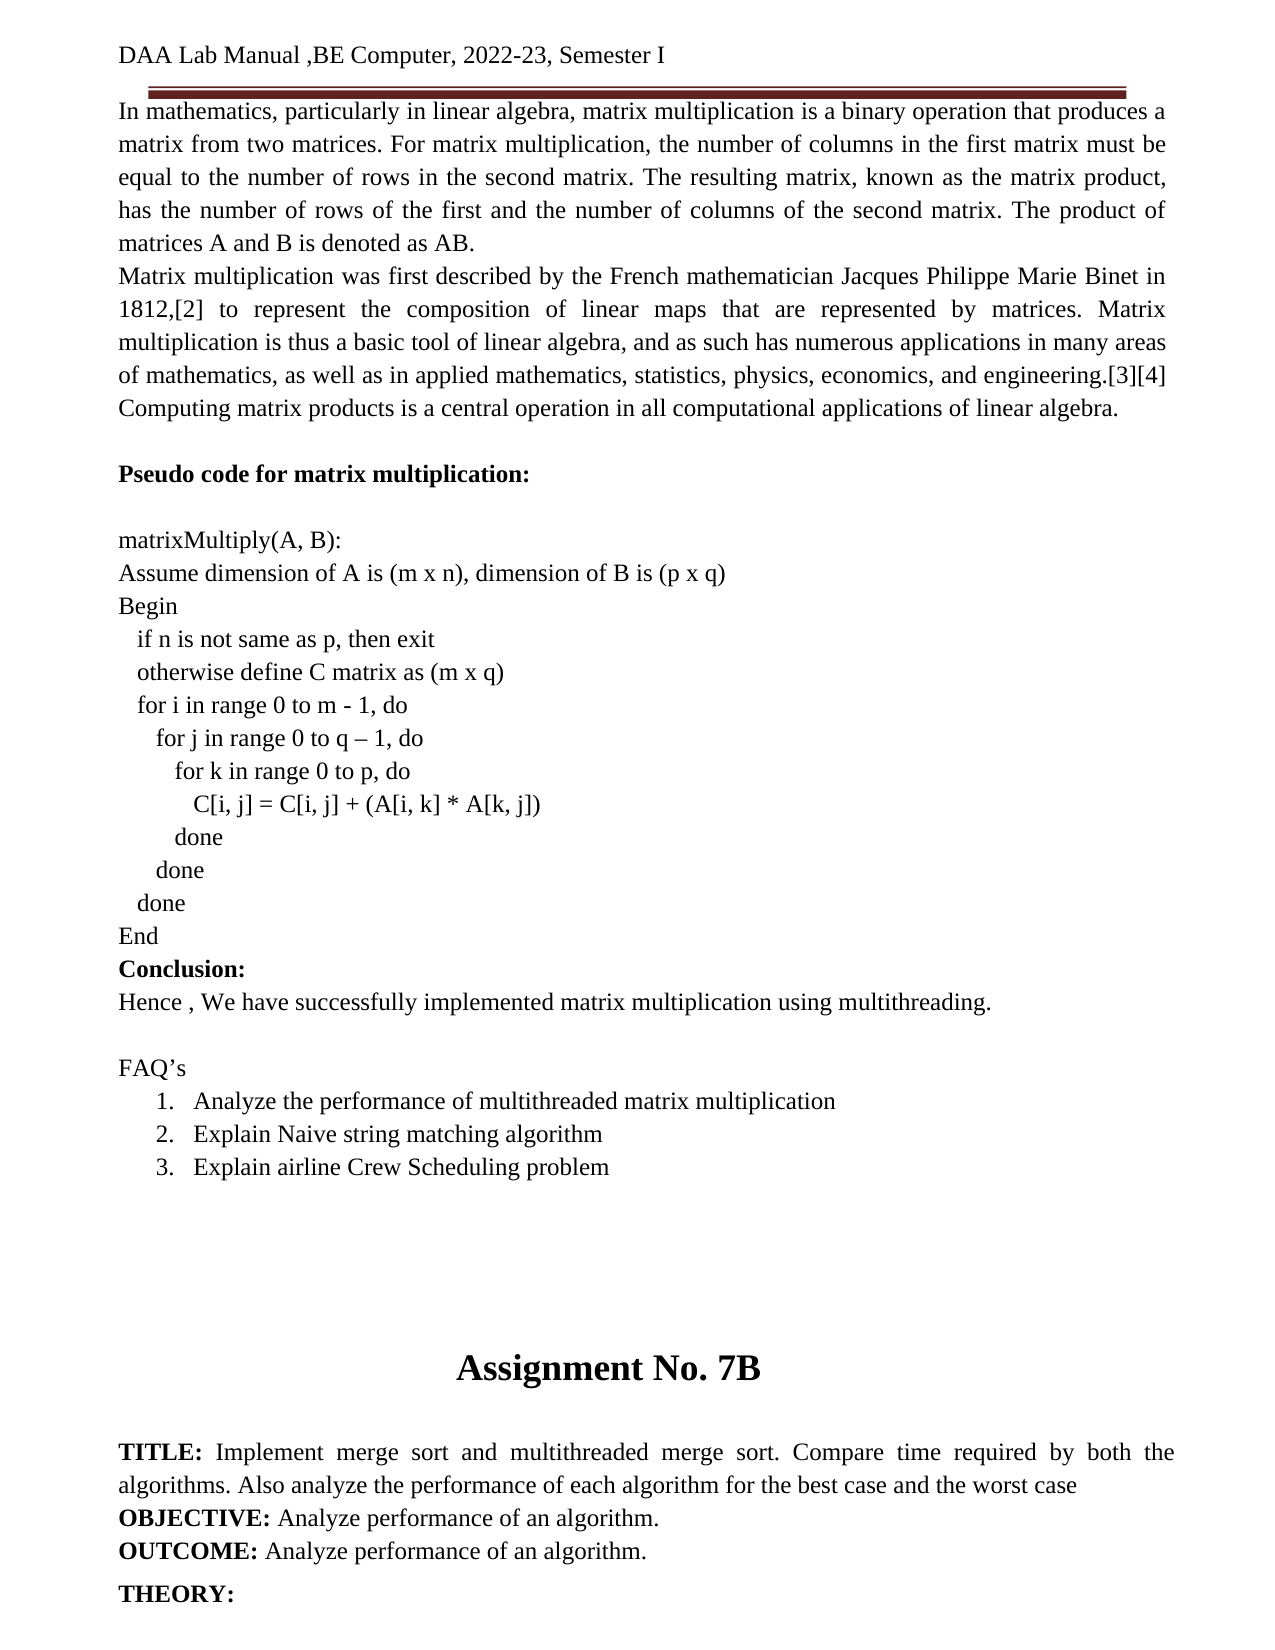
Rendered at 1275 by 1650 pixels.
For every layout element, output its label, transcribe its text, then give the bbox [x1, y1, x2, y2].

text C[i, j] = C[i, j] + (A[i, k] * A[k, j]) [118, 789, 1168, 818]
text OBJECTIVE: Analyze performance of an algorithm. [118, 1503, 1176, 1532]
text Begin [118, 591, 1168, 620]
text In mathematics, particularly in linear algebra, matrix multiplication is a binary operation that produces a matrix from two matrices. For matrix multiplication, the number of columns in the first matrix must be equal to the number of rows in the second matrix. The resulting matrix, known as the matrix product, has the number of rows of the first and the number of columns of the second matrix. The product of matrices A and B is denoted as AB. [118, 96, 1168, 257]
text TITLE: Implement merge sort and multithreaded merge sort. Compare time required by both the algorithms. Also analyze the performance of each algorithm for the best case and the worst case [118, 1437, 1176, 1499]
text THEORY: [118, 1579, 1146, 1607]
text Assignment No. 7B [456, 1345, 1146, 1388]
text matrixMultiply(A, B): [118, 525, 1168, 554]
text End [118, 921, 1168, 950]
text Conclusion: [118, 954, 1168, 983]
text done [118, 822, 1168, 851]
list Explain airline Crew Scheduling problem [156, 1152, 1168, 1181]
list Explain Naive string matching algorithm [156, 1119, 1168, 1148]
text Assume dimension of A is (m x n), dimension of B is (p x q) [118, 558, 1168, 587]
text if n is not same as p, then exit [118, 624, 1168, 653]
text done [118, 888, 1168, 917]
text otherwise define C matrix as (m x q) [118, 657, 1168, 686]
text Hence , We have successfully implemented matrix multiplication using multithreading. [118, 987, 1168, 1016]
text for j in range 0 to q – 1, do [118, 723, 1168, 752]
text OUTCOME: Analyze performance of an algorithm. [118, 1536, 1168, 1565]
list Analyze the performance of multithreaded matrix multiplication [156, 1086, 1168, 1115]
text Matrix multiplication was first described by the French mathematician Jacques Philippe Marie Binet in 1812,[2] to represent the composition of linear maps that are represented by matrices. Matrix multiplication is thus a basic tool of linear algebra, and as such has numerous applications in many areas of mathematics, as well as in applied mathematics, statistics, physics, economics, and engineering.[3][4] Computing matrix products is a central operation in all computational applications of linear algebra. [118, 261, 1168, 422]
text done [118, 855, 1168, 884]
text Pseudo code for matrix multiplication: [118, 459, 1168, 488]
text FAQ’s [118, 1053, 1168, 1082]
text for i in range 0 to m - 1, do [118, 690, 1168, 719]
text for k in range 0 to p, do [118, 756, 1168, 785]
